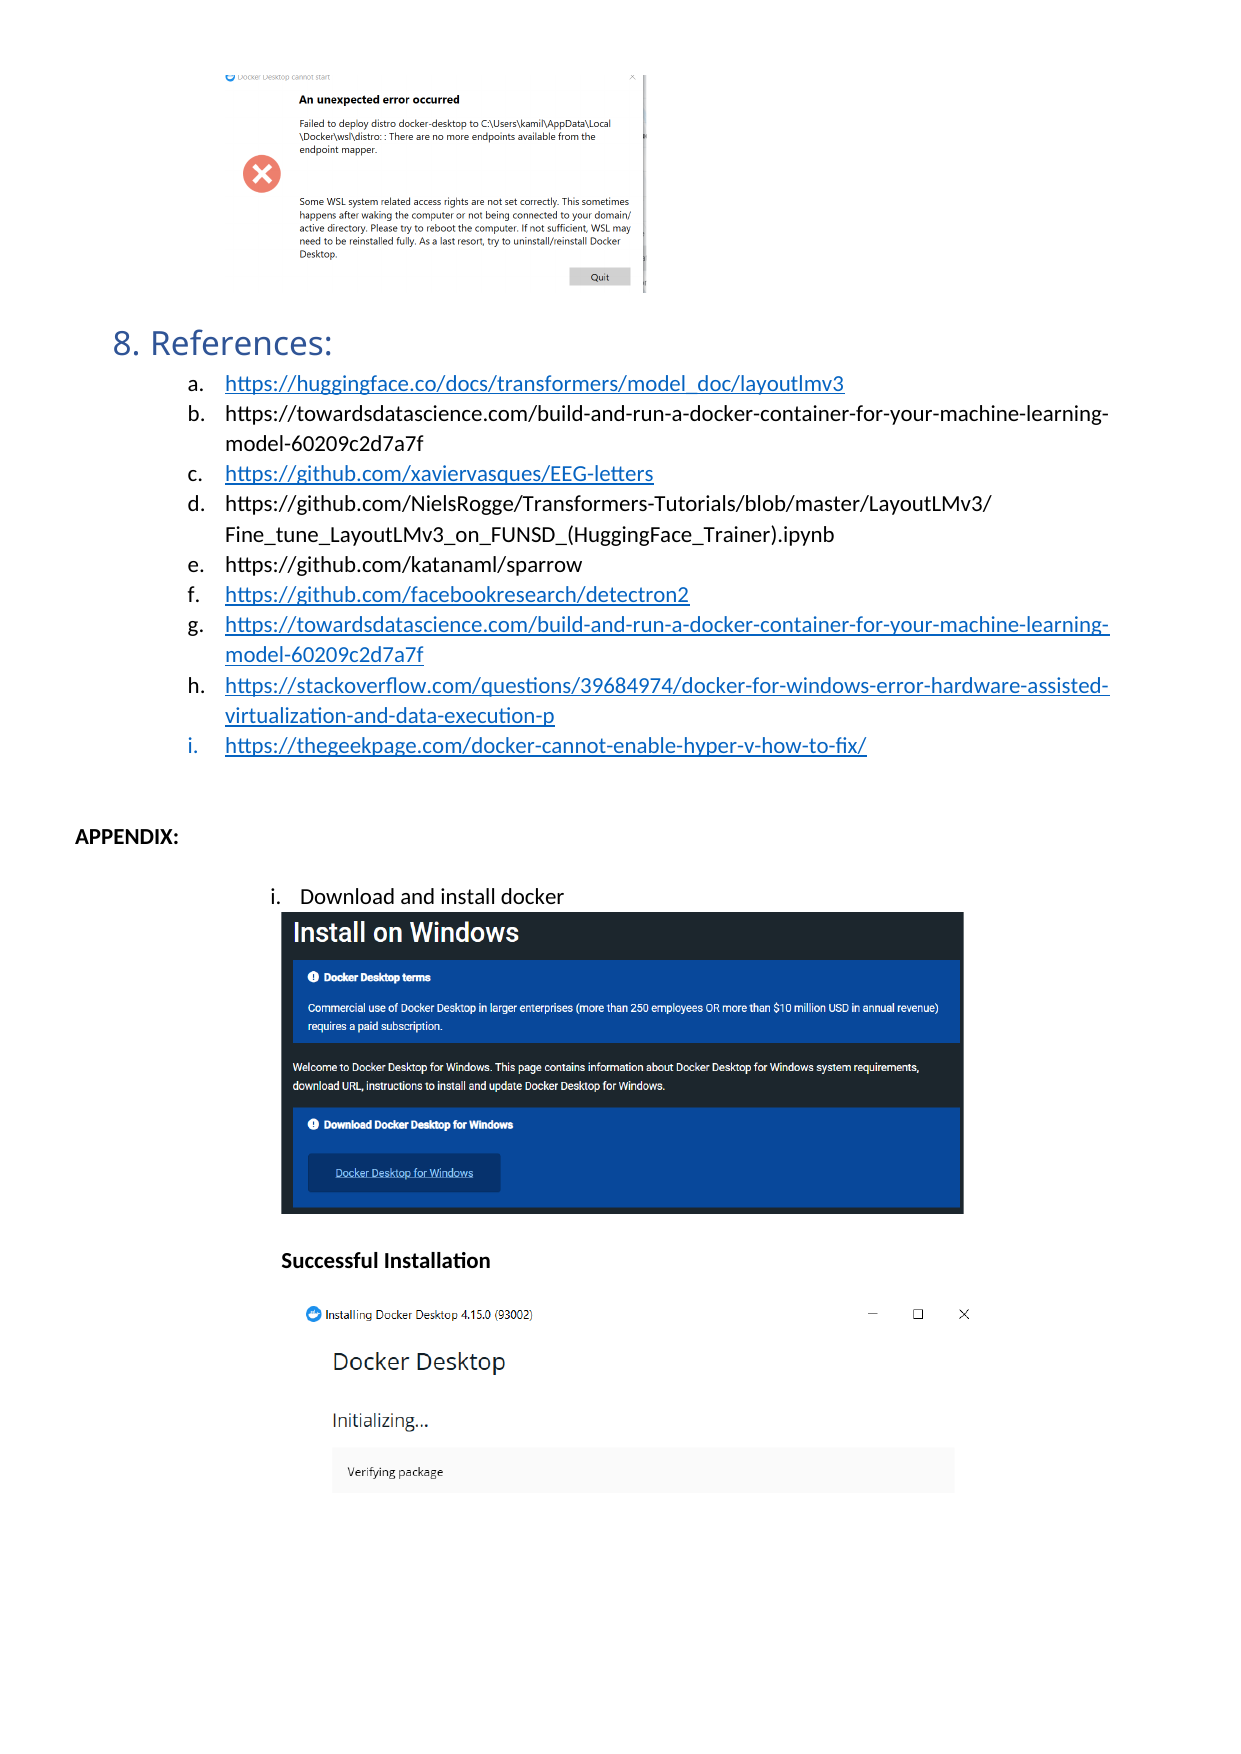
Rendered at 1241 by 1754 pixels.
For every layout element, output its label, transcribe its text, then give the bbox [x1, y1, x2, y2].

subtitle References: [112, 320, 1165, 365]
list https://huggingface.co/docs/transformers/model_doc/layoutlmv3 [187, 369, 1165, 397]
list APPENDIX: [75, 822, 1165, 850]
picture [281, 912, 964, 1214]
list https://github.com/facebookresearch/detectron2 [187, 580, 1165, 608]
list https://stackoverflow.com/questions/39684974/docker-for-windows-error-hardware-assisted-virtualization-and-data-execution-p [187, 671, 1165, 729]
picture [300, 1306, 981, 1493]
list https://github.com/NielsRogge/Transformers-Tutorials/blob/master/LayoutLMv3/Fine_tune_LayoutLMv3_on_FUNSD_(HuggingFace_Trainer).ipynb [187, 489, 1165, 548]
list Successful Installation [281, 1246, 1165, 1274]
list https://towardsdatascience.com/build-and-run-a-docker-container-for-your-machine-learning-model-60209c2d7a7f [187, 399, 1165, 457]
list https://towardsdatascience.com/build-and-run-a-docker-container-for-your-machine-learning-model-60209c2d7a7f [187, 610, 1165, 668]
list Download and install docker [281, 882, 1165, 910]
picture [225, 75, 647, 293]
list https://github.com/katanaml/sparrow [187, 550, 1165, 578]
list https://github.com/xaviervasques/EEG-letters [187, 459, 1165, 487]
list https://thegeekpage.com/docker-cannot-enable-hyper-v-how-to-fix/ [187, 731, 1165, 759]
